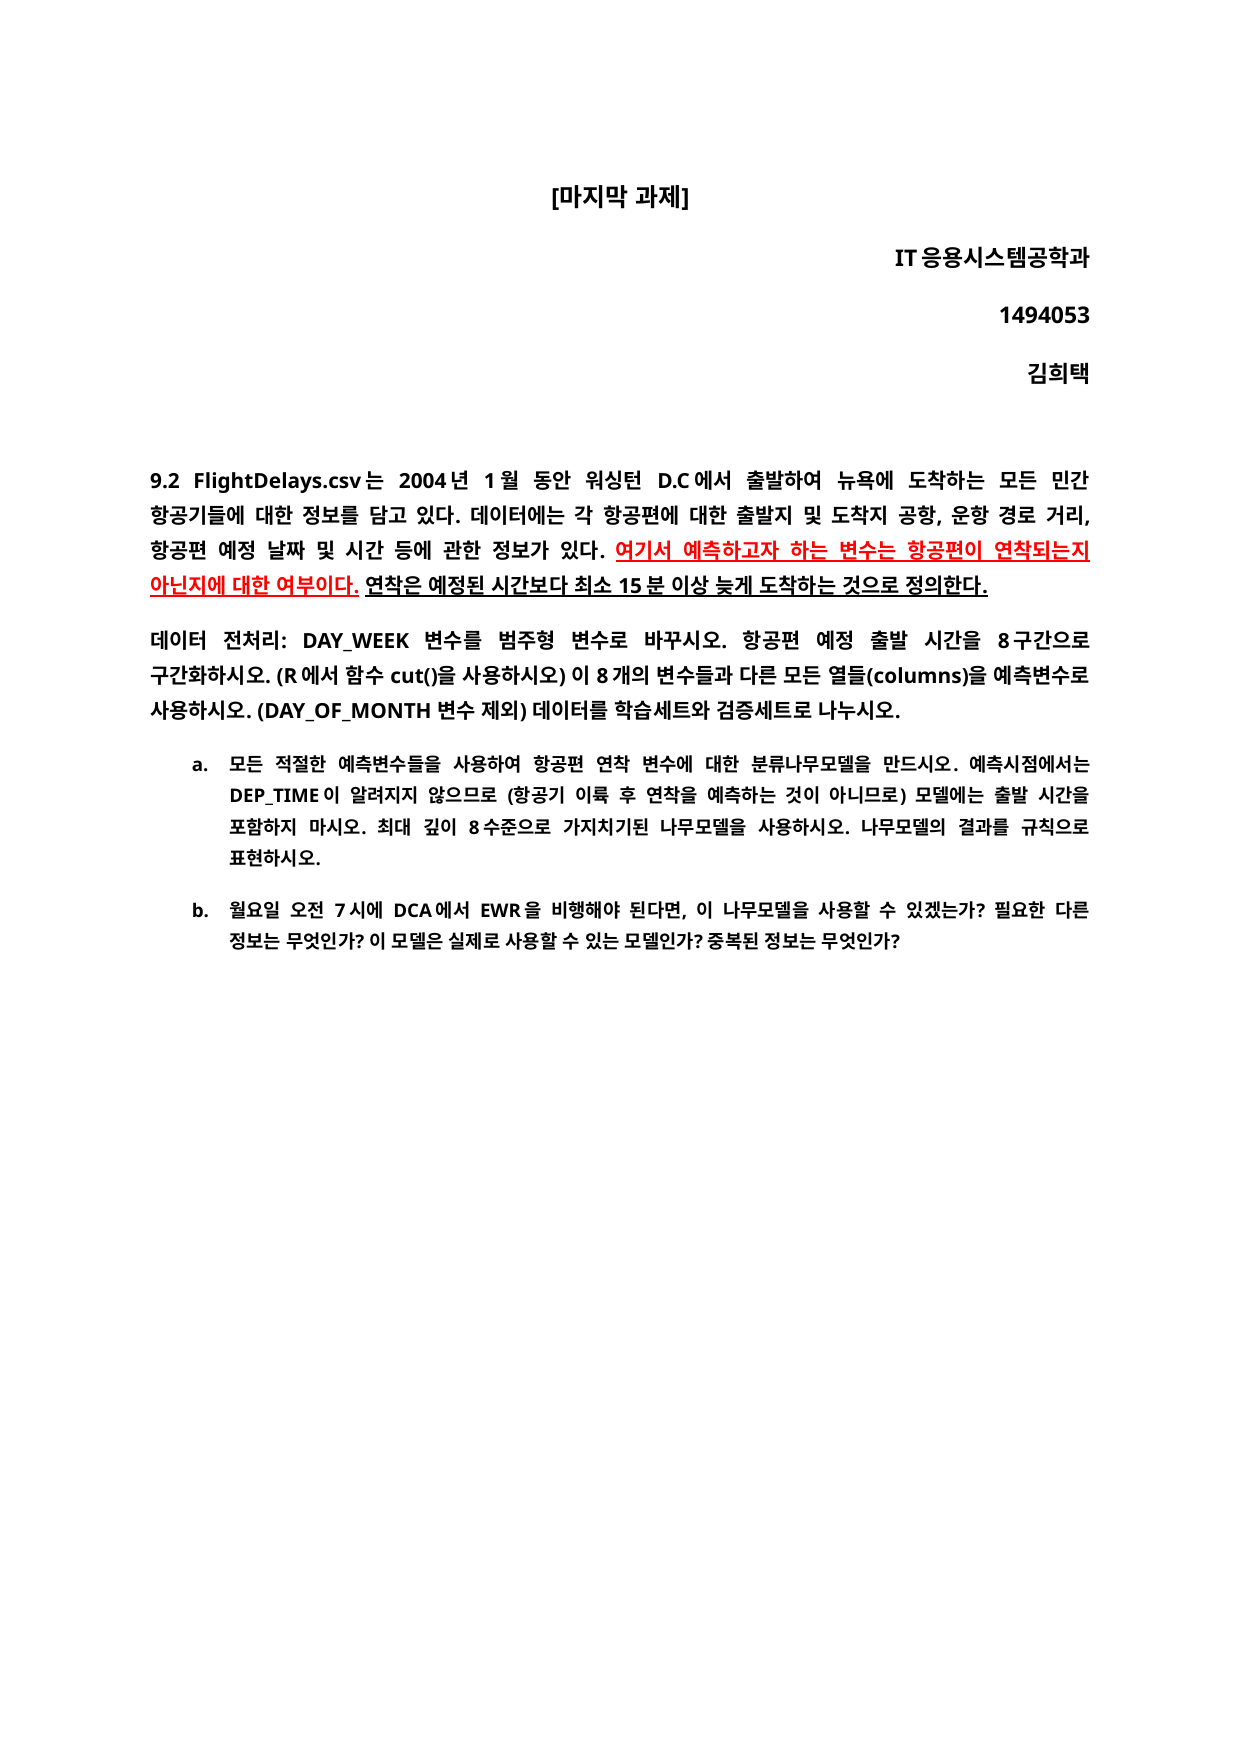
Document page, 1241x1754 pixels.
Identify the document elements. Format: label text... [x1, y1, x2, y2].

text 데이터 전처리: DAY_WEEK 변수를 범주형 변수로 바꾸시오. 항공편 예정 출발 시간을 8구간으로 구간화하시오. (R에서 함수 cut()을 사용하시오) 이 8개의 변수들과 다른 모든 열들(columns)을 예측변수로 사용하시오. (DAY_OF_MONTH 변수 제외) 데이터를 학습세트와 검증세트로 나누시오. [150, 625, 1090, 724]
text 9.2 FlightDelays.csv는 2004년 1월 동안 워싱턴 D.C에서 출발하여 뉴욕에 도착하는 모든 민간 항공기들에 대한 정보를 담고 있다. 데이터에는 각 항공편에 대한 출발지 및 도착지 공항, 운항 경로 거리, 항공편 예정 날짜 및 시간 등에 관한 정보가 있다. 여기서 예측하고자 하는 변수는 항공편이 연착되는지 아닌지에 대한 여부이다. 연착은 예정된 시간보다 최소 15분 이상 늦게 도착하는 것으로 정의한다. [150, 465, 1090, 599]
list 모든 적절한 예측변수들을 사용하여 항공편 연착 변수에 대한 분류나무모델을 만드시오. 예측시점에서는 DEP_TIME이 알려지지 않으므로 (항공기 이륙 후 연착을 예측하는 것이 아니므로) 모델에는 출발 시간을 포함하지 마시오. 최대 깊이 8수준으로 가지치기된 나무모델을 사용하시오. 나무모델의 결과를 규칙으로 표현하시오. [192, 750, 1090, 871]
list 월요일 오전 7시에 DCA에서 EWR을 비행해야 된다면, 이 나무모델을 사용할 수 있겠는가? 필요한 다른 정보는 무엇인가? 이 모델은 실제로 사용할 수 있는 모델인가? 중복된 정보는 무엇인가? [192, 896, 1090, 954]
text [마지막 과제] [150, 177, 1090, 213]
text 김희택 [150, 356, 1090, 389]
text 1494053 [150, 299, 1090, 330]
text IT응용시스템공학과 [150, 240, 1090, 273]
